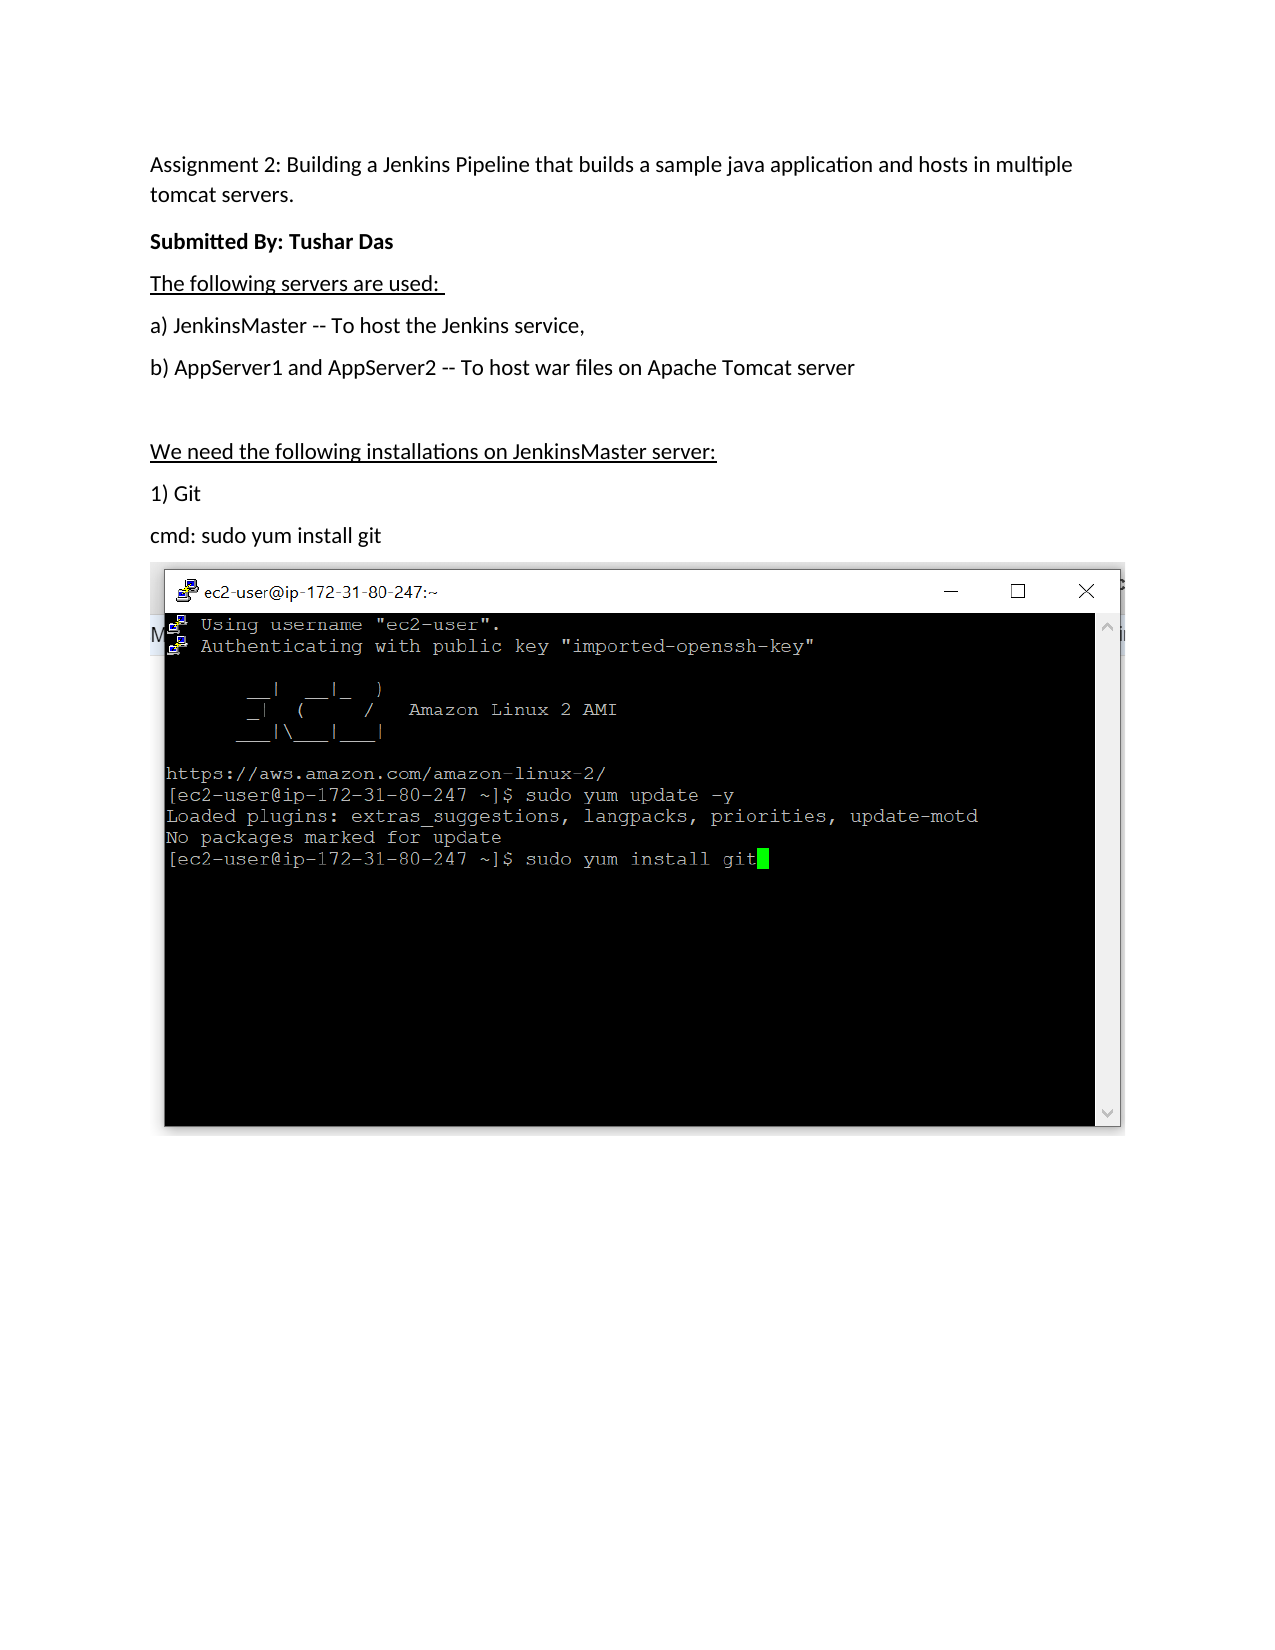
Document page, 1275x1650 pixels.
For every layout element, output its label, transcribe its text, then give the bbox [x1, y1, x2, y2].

text Submitted By: Tushar Das [150, 227, 1125, 255]
picture [150, 562, 1125, 1136]
text The following servers are used: a) JenkinsMaster -- To host the Jenkins service, b) AppServer1 and AppServer2 -- To host war files on Apache Tomcat server We need the following installations on JenkinsMaster server: 1) Git cmd: sudo yum install git [150, 269, 1125, 549]
text Assignment 2: Building a Jenkins Pipeline that builds a sample java application and hosts in multiple tomcat servers. [150, 150, 1125, 208]
